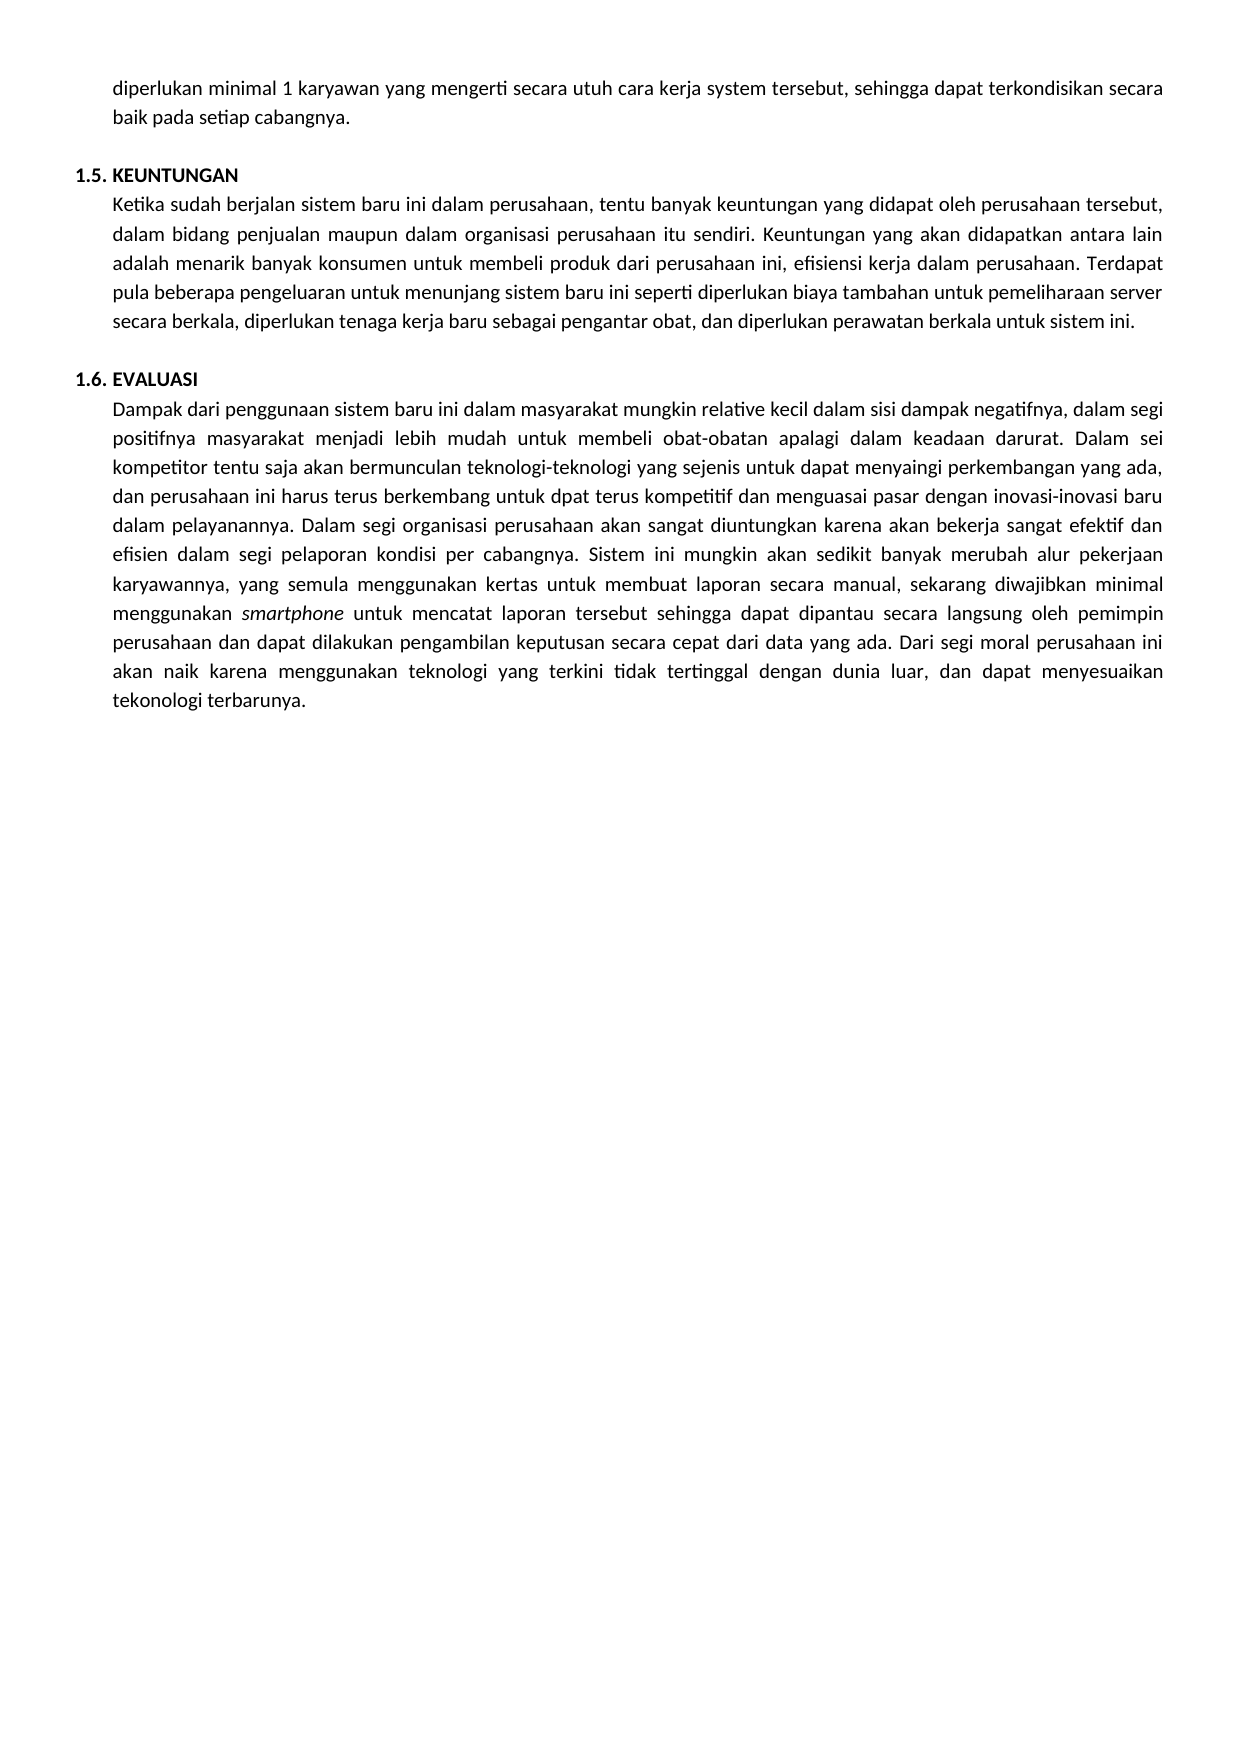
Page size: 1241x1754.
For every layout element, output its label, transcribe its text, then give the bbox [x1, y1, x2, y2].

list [112, 75, 1165, 129]
list Dampak dari penggunaan sistem baru ini dalam masyarakat mungkin relative kecil dalam sisi dampak negatifnya, dalam segi positifnya masyarakat menjadi lebih mudah untuk membeli obat-obatan apalagi dalam keadaan darurat. Dalam sei kompetitor tentu saja akan bermunculan teknologi-teknologi yang sejenis untuk dapat menyaingi perkembangan yang ada, dan perusahaan ini harus terus berkembang untuk dpat terus kompetitif dan menguasai pasar dengan inovasi-inovasi baru dalam pelayanannya. Dalam segi organisasi perusahaan akan sangat diuntungkan karena akan bekerja sangat efektif dan efisien dalam segi pelaporan kondisi per cabangnya. Sistem ini mungkin akan sedikit banyak merubah alur pekerjaan karyawannya, yang semula menggunakan kertas untuk membuat laporan secara manual, sekarang diwajibkan minimal menggunakan smartphone untuk mencatat laporan tersebut sehingga dapat dipantau secara langsung oleh pemimpin perusahaan dan dapat dilakukan pengambilan keputusan secara cepat dari data yang ada. Dari segi moral perusahaan ini akan naik karena menggunakan teknologi yang terkini tidak tertinggal dengan dunia luar, dan dapat menyesuaikan tekonologi terbarunya. [112, 396, 1165, 713]
list KEUNTUNGAN [75, 162, 1165, 188]
list Ketika sudah berjalan sistem baru ini dalam perusahaan, tentu banyak keuntungan yang didapat oleh perusahaan tersebut, dalam bidang penjualan maupun dalam organisasi perusahaan itu sendiri. Keuntungan yang akan didapatkan antara lain adalah menarik banyak konsumen untuk membeli produk dari perusahaan ini, efisiensi kerja dalam perusahaan. Terdapat pula beberapa pengeluaran untuk menunjang sistem baru ini seperti diperlukan biaya tambahan untuk pemeliharaan server secara berkala, diperlukan tenaga kerja baru sebagai pengantar obat, dan diperlukan perawatan berkala untuk sistem ini. [112, 192, 1165, 334]
list EVALUASI [75, 367, 1165, 392]
